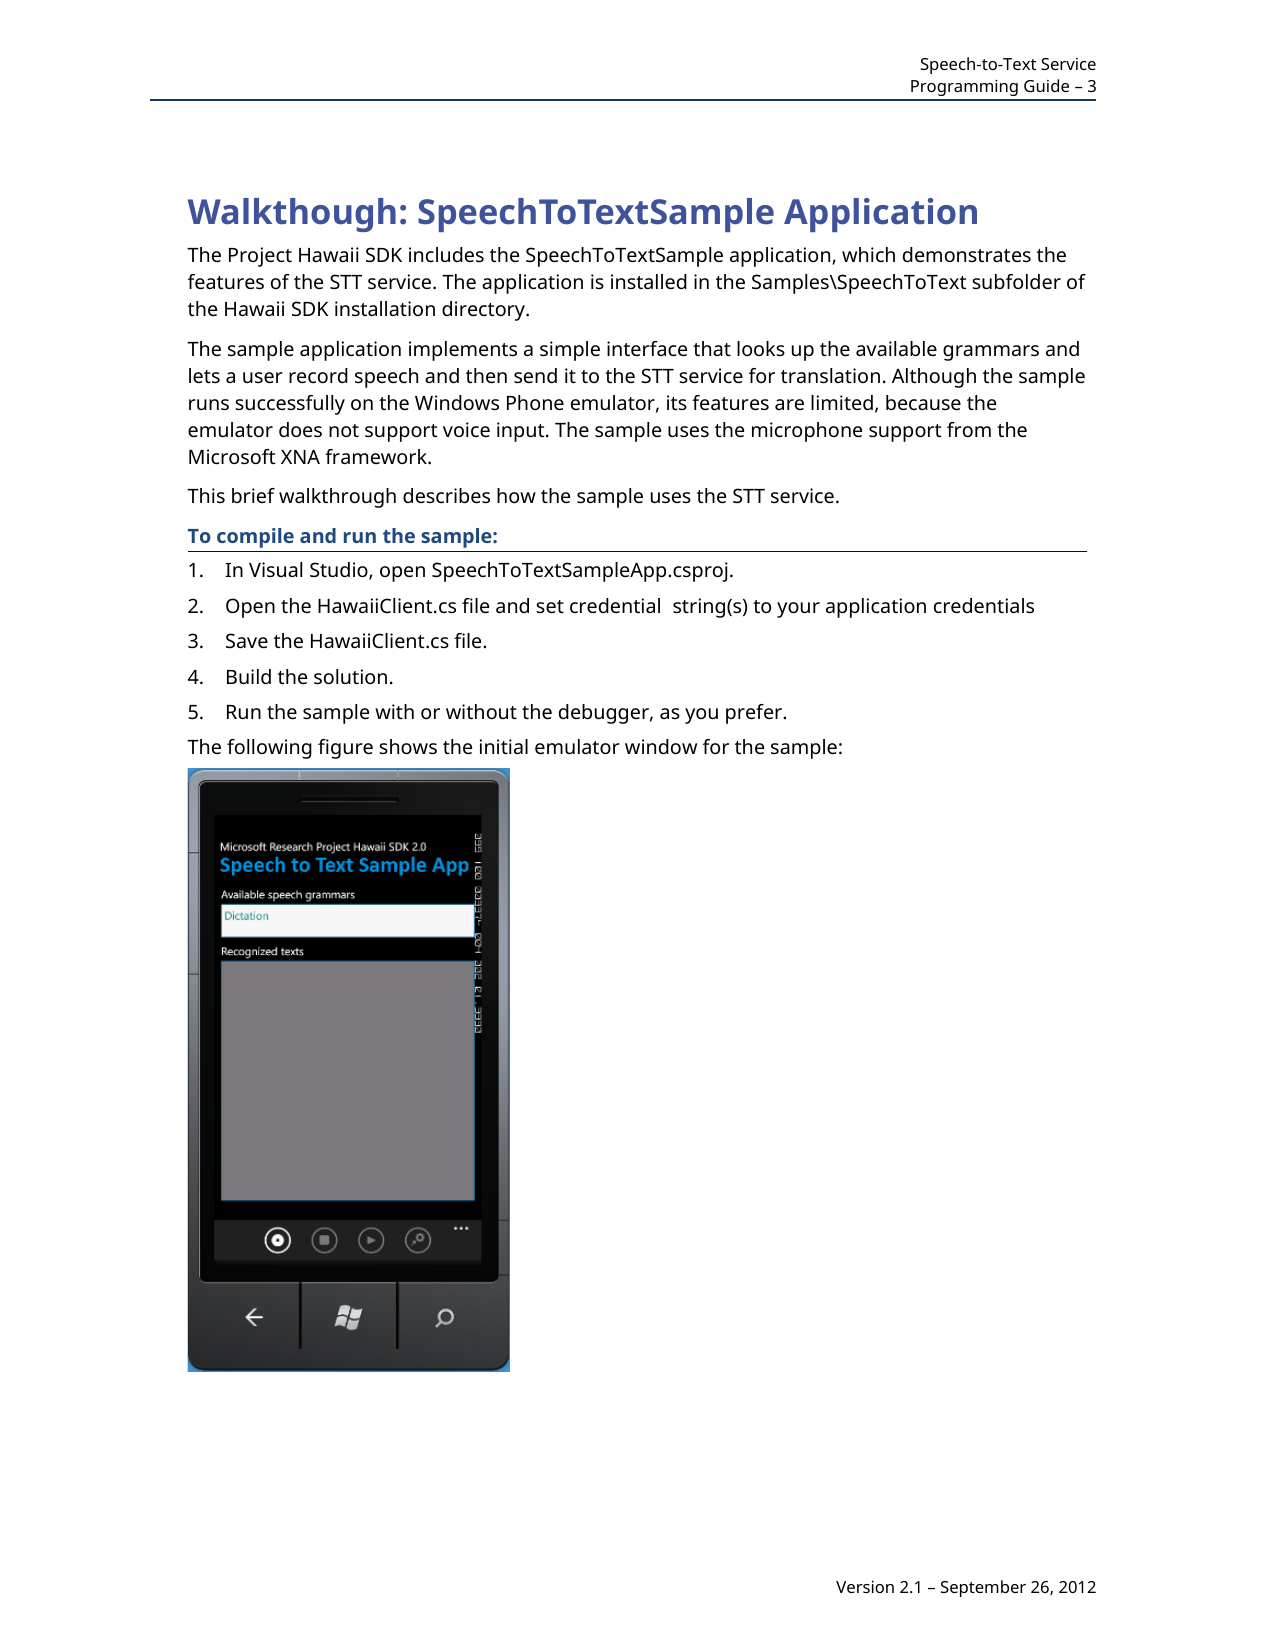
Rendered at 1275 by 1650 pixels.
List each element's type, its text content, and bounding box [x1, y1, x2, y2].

text To compile and run the sample: [187, 522, 1087, 552]
list 5. Run the sample with or without the debugger, as you prefer. [187, 698, 1087, 725]
list 3. Save the HawaiiClient.cs file. [187, 627, 1087, 654]
list 2. Open the HawaiiClient.cs file and set credential string(s) to your application credentials [187, 592, 1087, 619]
picture [187, 768, 510, 1372]
list 1. In Visual Studio, open SpeechToTextSampleApp.csproj. [187, 556, 1087, 583]
list 4. Build the solution. [187, 662, 1087, 689]
list The following figure shows the initial emulator window for the sample: [187, 733, 1087, 760]
text The Project Hawaii SDK includes the SpeechToTextSample application, which demonstrates the features of the STT service. The application is installed in the Samples\SpeechToText subfolder of the Hawaii SDK installation directory. [187, 241, 1087, 322]
subtitle Walkthough: SpeechToTextSample Application [187, 187, 1087, 234]
text This brief walkthrough describes how the sample uses the STT service. [187, 482, 1087, 509]
text The sample application implements a simple interface that looks up the available grammars and lets a user record speech and then send it to the STT service for translation. Although the sample runs successfully on the Windows Phone emulator, its features are limited, because the emulator does not support voice input. The sample uses the microphone support from the Microsoft XNA framework. [187, 334, 1087, 470]
